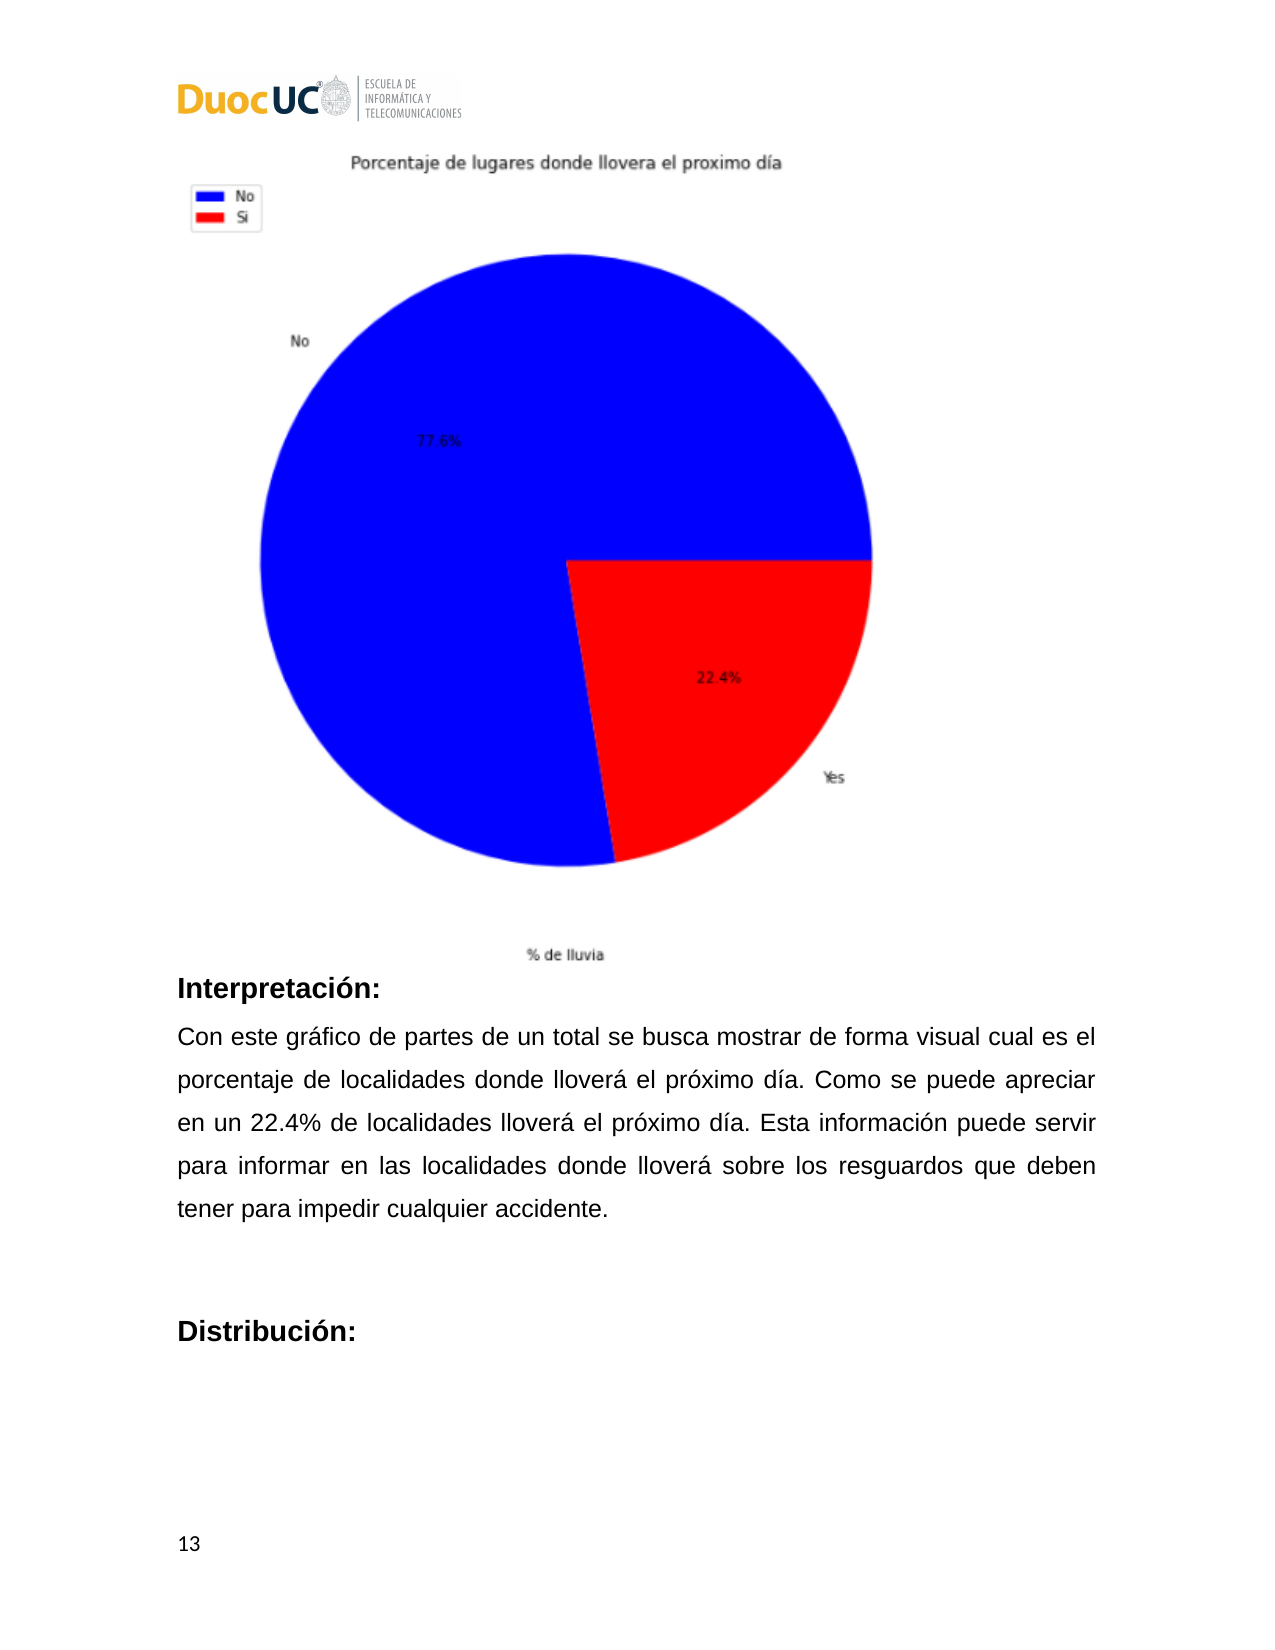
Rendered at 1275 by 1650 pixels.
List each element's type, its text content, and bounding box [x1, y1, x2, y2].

text Interpretación: [177, 971, 1098, 1005]
picture [177, 147, 953, 970]
text Distribución: [177, 1313, 1098, 1347]
picture [177, 73, 462, 122]
text Con este gráfico de partes de un total se busca mostrar de forma visual cual es el porcentaje de localidades donde lloverá el próximo día. Como se puede apreciar en un 22.4% de localidades lloverá el próximo día. Esta información puede servir para informar en las localidades donde lloverá sobre los resguardos que deben tener para impedir cualquier accidente. [177, 1021, 1098, 1223]
